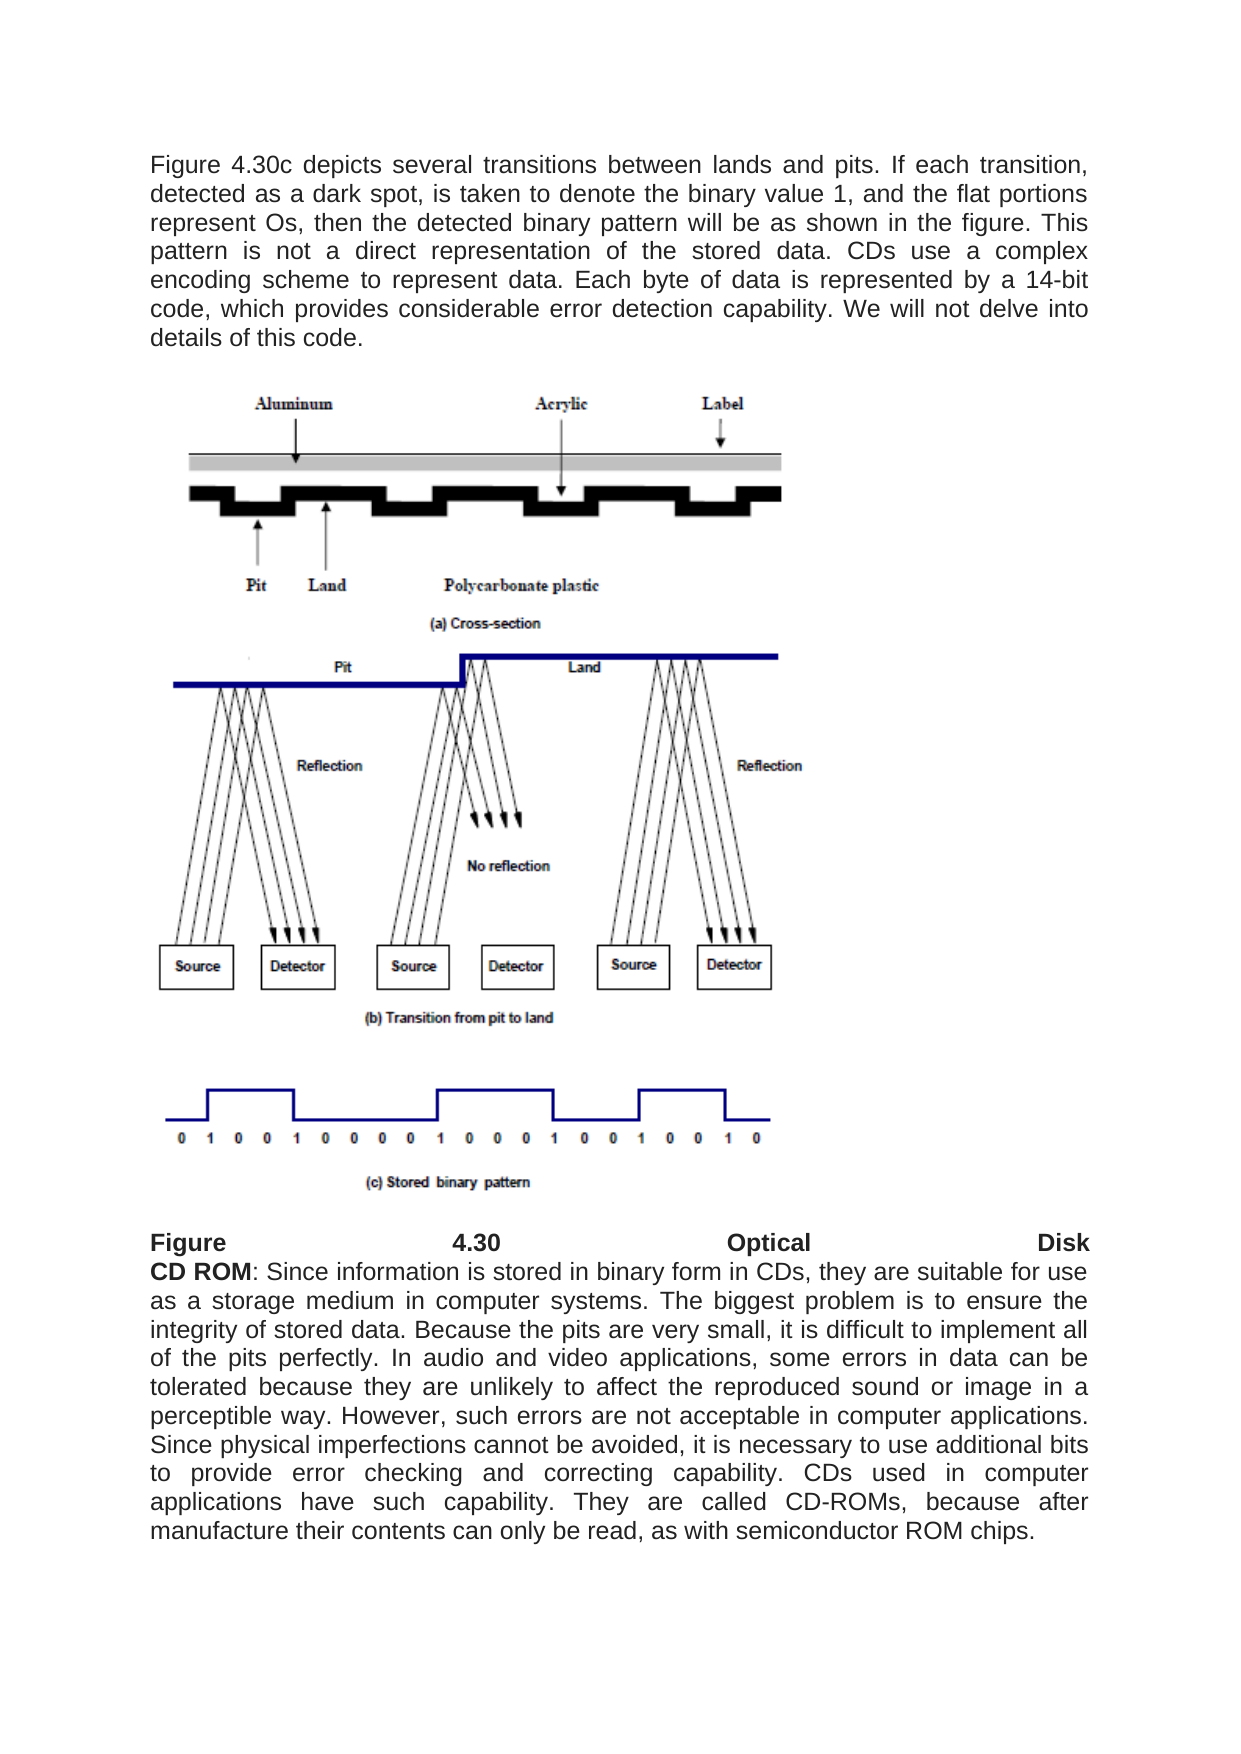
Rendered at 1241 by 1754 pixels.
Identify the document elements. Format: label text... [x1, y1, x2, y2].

picture [150, 380, 816, 1200]
text Figure 4.30 Optical Disk CD ROM: Since information is stored in binary form in CDs, they are suitable for use as a storage medium in computer systems. The biggest problem is to ensure the integrity of stored data. Because the pits are very small, it is difficult to implement all of the pits perfectly. In audio and video applications, some errors in data can be tolerated because they are unlikely to affect the reproduced sound or image in a perceptible way. However, such errors are not acceptable in computer applications. Since physical imperfections cannot be avoided, it is necessary to use additional bits to provide error checking and correcting capability. CDs used in computer applications have such capability. They are called CD-ROMs, because after manufacture their contents can only be read, as with semiconductor ROM chips. [150, 1228, 1090, 1544]
text Figure 4.30c depicts several transitions between lands and pits. If each transition, detected as a dark spot, is taken to denote the binary value 1, and the flat portions represent Os, then the detected binary pattern will be as shown in the figure. This pattern is not a direct representation of the stored data. CDs use a complex encoding scheme to represent data. Each byte of data is represented by a 14-bit code, which provides considerable error detection capability. We will not delve into details of this code. [150, 150, 1090, 351]
